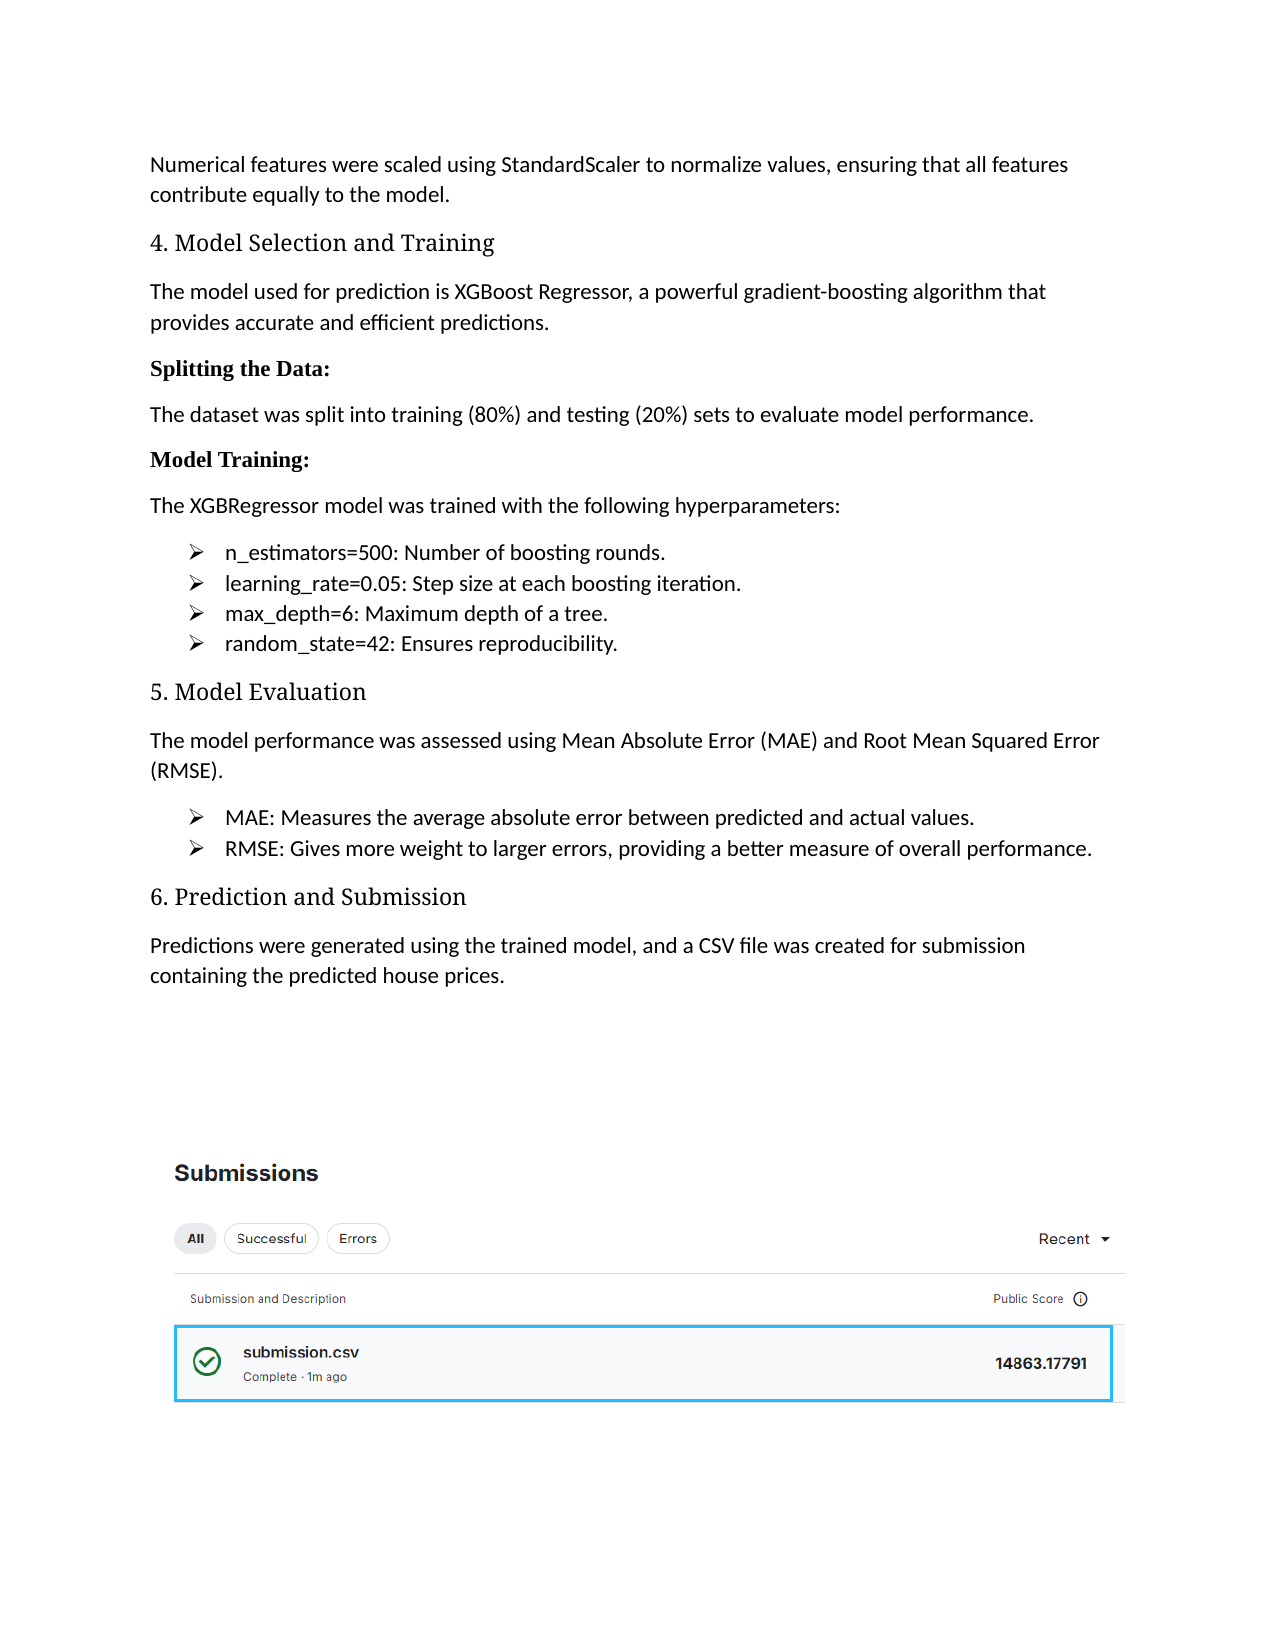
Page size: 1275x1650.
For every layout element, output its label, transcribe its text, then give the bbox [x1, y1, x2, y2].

list n_estimators=500: Number of boosting rounds. [187, 538, 1125, 567]
text 4. Model Selection and Training [150, 227, 1125, 258]
text 6. Prediction and Submission [150, 881, 1125, 912]
text Model Training: [150, 447, 1125, 473]
text Numerical features were scaled using StandardScaler to normalize values, ensuring that all features contribute equally to the model. [150, 150, 1125, 208]
text The model used for prediction is XGBoost Regressor, a powerful gradient-boosting algorithm that provides accurate and efficient predictions. [150, 277, 1125, 336]
list learning_rate=0.05: Step size at each boosting iteration. [187, 569, 1125, 597]
list random_state=42: Ensures reproducibility. [187, 629, 1125, 657]
text The XGBRegressor model was trained with the following hyperparameters: [150, 492, 1125, 520]
list RMSE: Gives more weight to larger errors, providing a better measure of overall performance. [187, 834, 1125, 862]
list max_depth=6: Maximum depth of a tree. [187, 599, 1125, 627]
text The model performance was assessed using Mean Absolute Error (MAE) and Root Mean Squared Error (RMSE). [150, 726, 1125, 785]
text The dataset was split into training (80%) and testing (20%) sets to evaluate model performance. [150, 400, 1125, 428]
picture [150, 1148, 1125, 1428]
text Predictions were generated using the trained model, and a CSV file was created for submission containing the predicted house prices. [150, 931, 1125, 989]
text 5. Model Evaluation [150, 676, 1125, 707]
text Splitting the Data: [150, 354, 1125, 381]
list MAE: Measures the average absolute error between predicted and actual values. [187, 803, 1125, 832]
